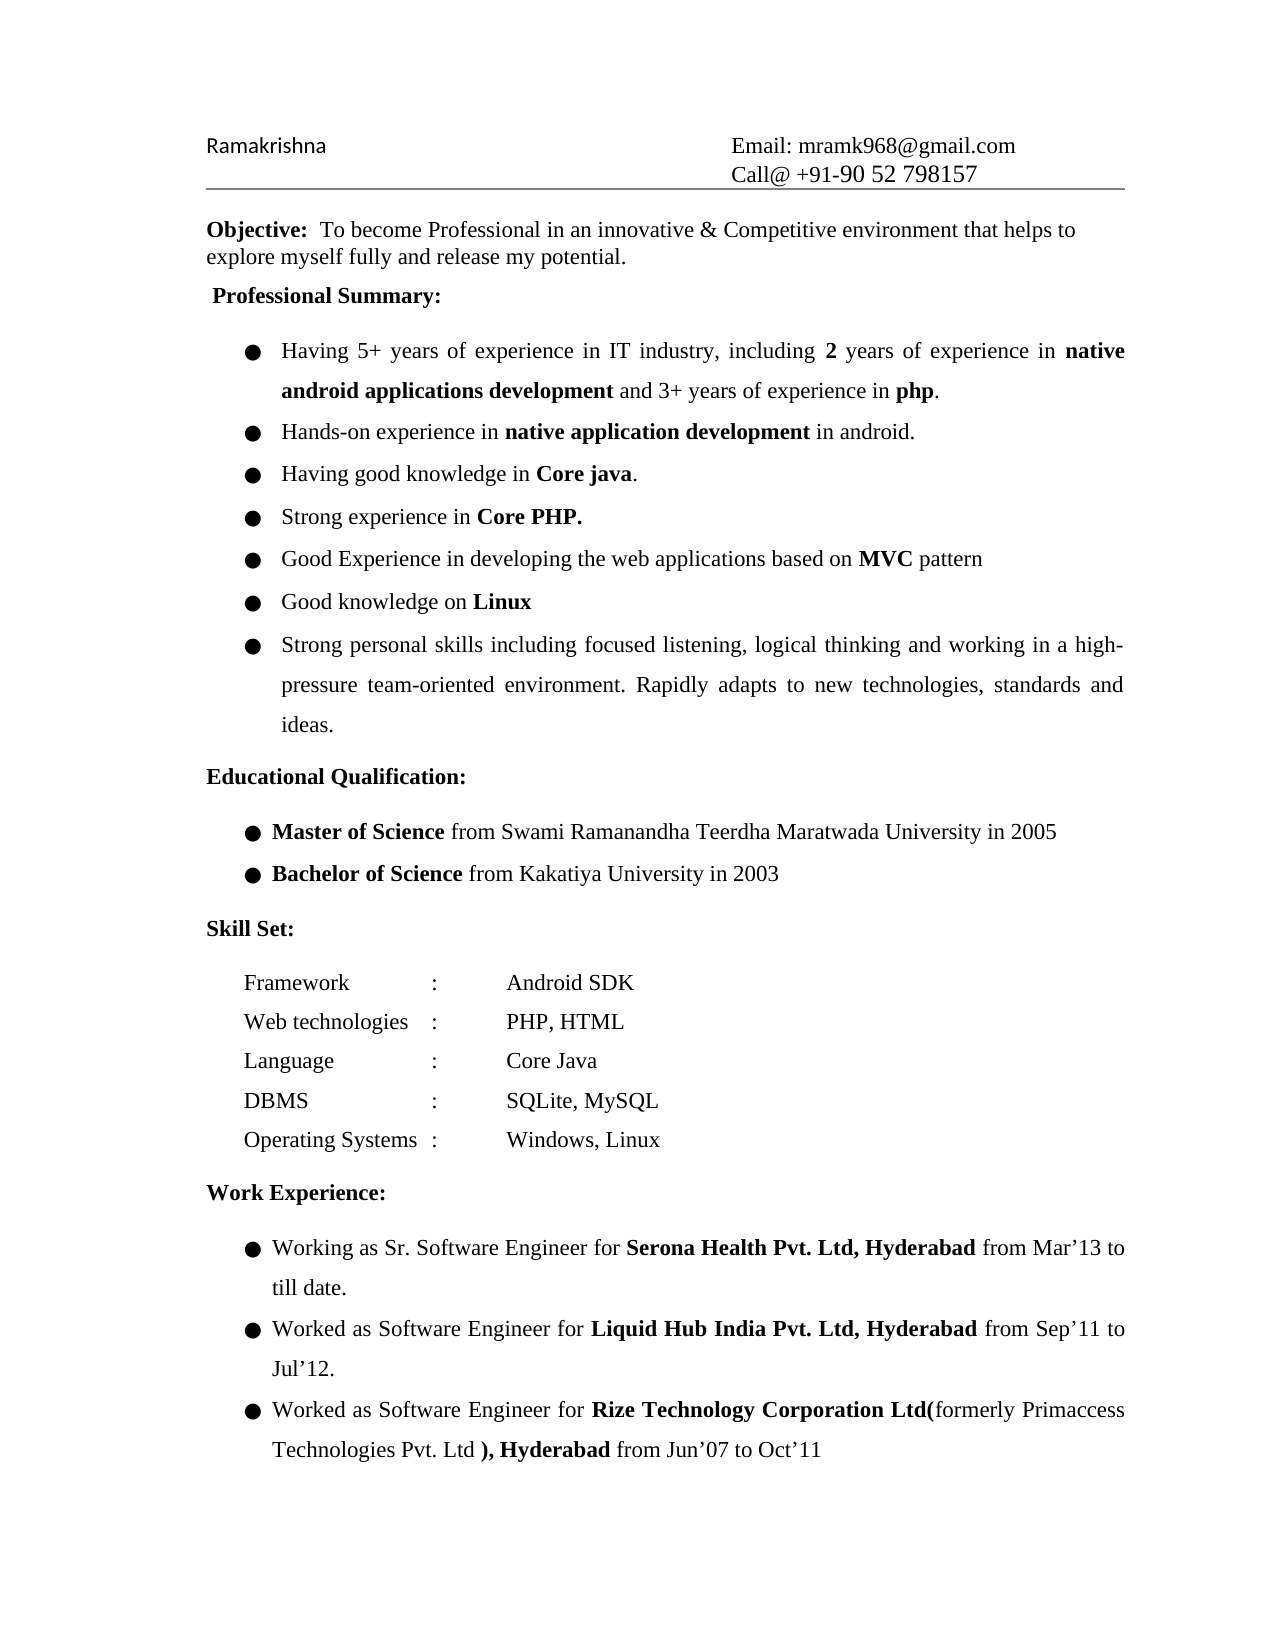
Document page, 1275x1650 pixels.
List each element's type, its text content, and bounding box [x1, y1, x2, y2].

list Good Experience in developing the web applications based on MVC pattern [244, 544, 1125, 573]
list Working as Sr. Software Engineer for Serona Health Pvt. Ltd, Hyderabad from Mar’13 to till date. [244, 1233, 1125, 1301]
text Professional Summary: [206, 282, 1125, 308]
text Language : Core Java [244, 1048, 1125, 1074]
list Having good knowledge in Core java. [244, 459, 1125, 488]
subtitle Objective: To become Professional in an innovative & Competitive environment that helps to explore myself fully and release my potential. [206, 216, 1125, 269]
list Hands-on experience in native application development in android. [244, 417, 1125, 445]
list Bachelor of Science from Kakatiya University in 2003 [244, 859, 1125, 888]
list Good knowledge on Linux [244, 587, 1125, 616]
list Master of Science from Swami Ramanandha Teerdha Maratwada University in 2005 [244, 817, 1125, 845]
text Operating Systems : Windows, Linux [244, 1127, 1125, 1153]
text DBMS : SQLite, MySQL [244, 1087, 1125, 1113]
text Skill Set: [206, 914, 1125, 941]
text Framework : Android SDK [244, 969, 1125, 995]
list Strong experience in Core PHP. [244, 502, 1125, 530]
list Having 5+ years of experience in IT industry, including 2 years of experience in native android applications development and 3+ years of experience in php. [244, 336, 1125, 404]
list Worked as Software Engineer for Liquid Hub India Pvt. Ltd, Hyderabad from Sep’11 to Jul’12. [244, 1314, 1125, 1382]
text Educational Qualification: [206, 763, 1125, 789]
list Strong personal skills including focused listening, logical thinking and working in a high-pressure team-oriented environment. Rapidly adapts to new technologies, standards and ideas. [244, 630, 1125, 737]
text Work Experience: [206, 1178, 1125, 1205]
list Worked as Software Engineer for Rize Technology Corporation Ltd(formerly Primaccess Technologies Pvt. Ltd ), Hyderabad from Jun’07 to Oct’11 [244, 1395, 1125, 1463]
text Call@ +91-90 52 798157 [206, 159, 1125, 188]
text Web technologies : PHP, HTML [244, 1008, 1125, 1034]
subtitle Ramakrishna Email: mramk968@gmail.com [206, 131, 1125, 159]
